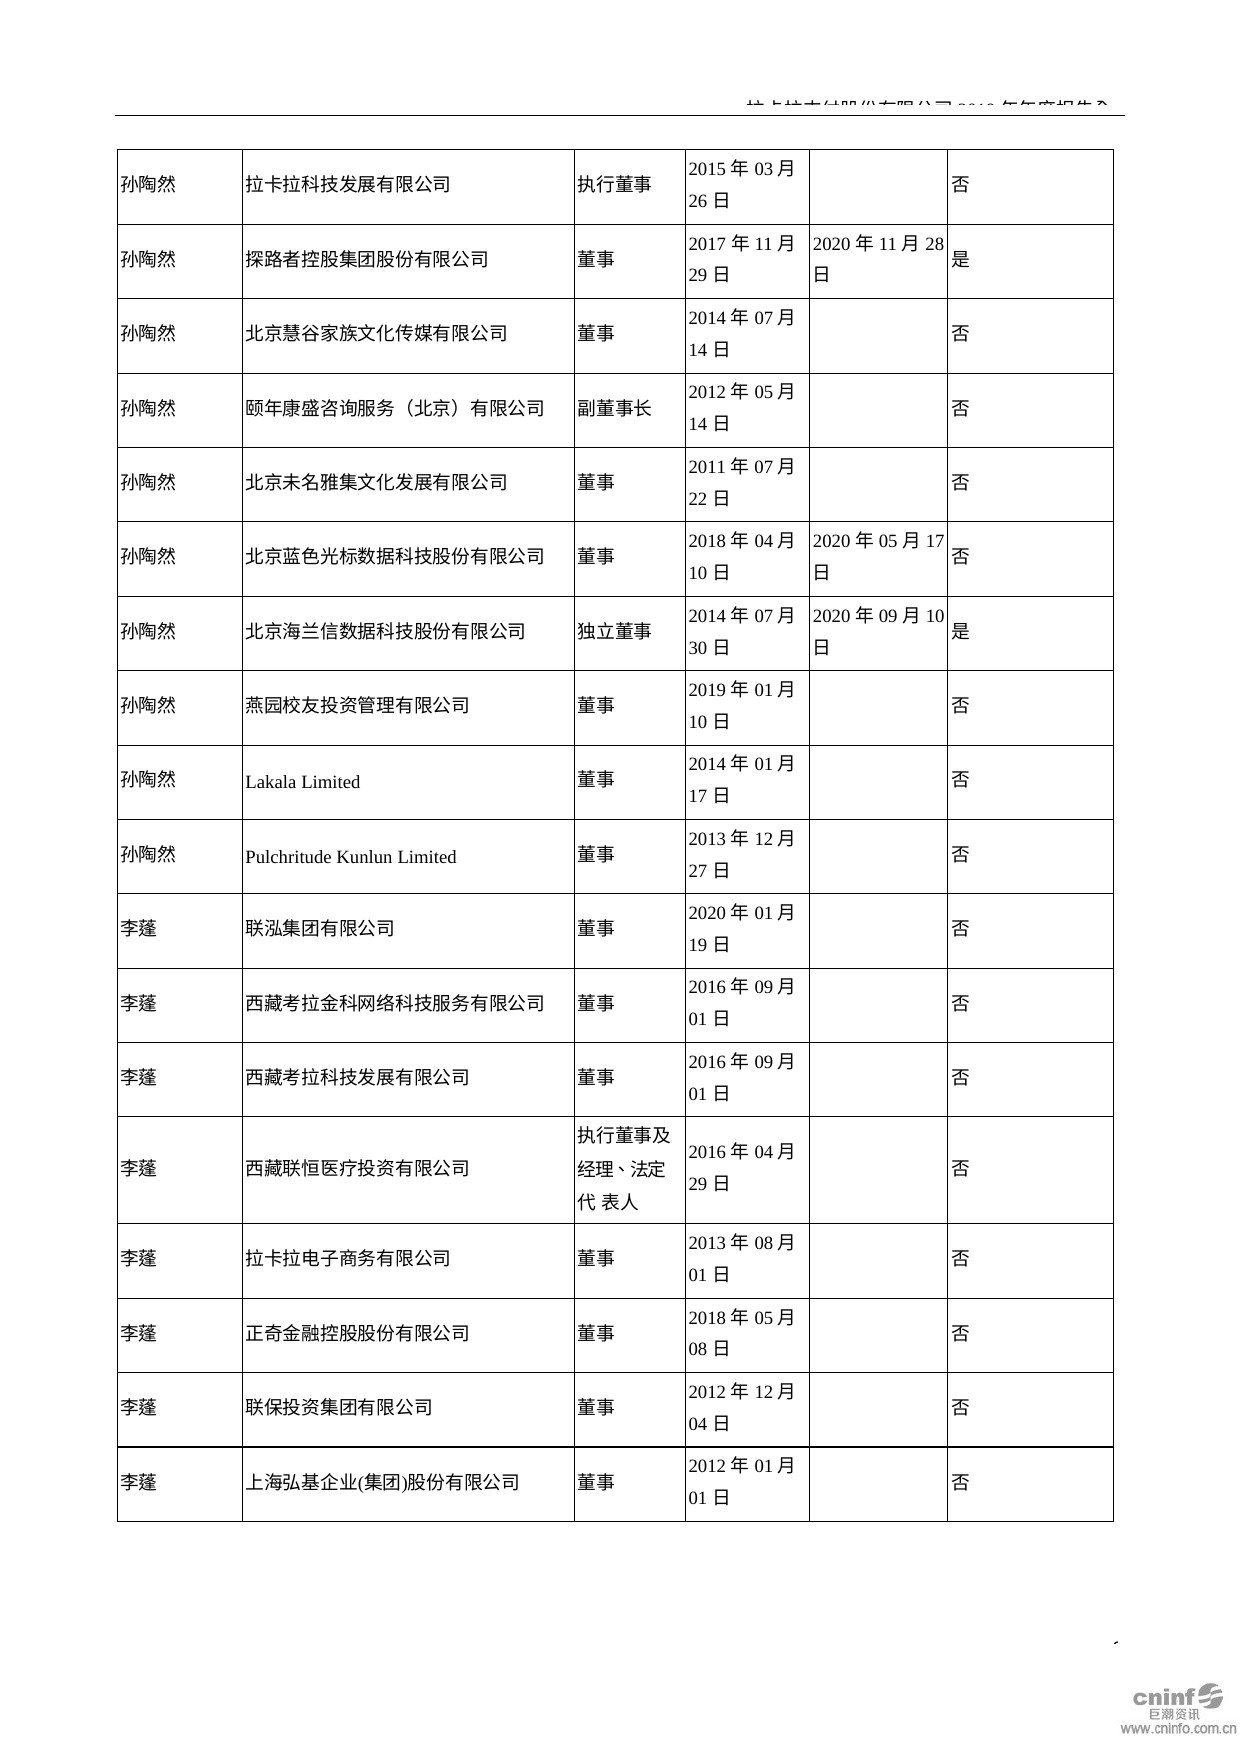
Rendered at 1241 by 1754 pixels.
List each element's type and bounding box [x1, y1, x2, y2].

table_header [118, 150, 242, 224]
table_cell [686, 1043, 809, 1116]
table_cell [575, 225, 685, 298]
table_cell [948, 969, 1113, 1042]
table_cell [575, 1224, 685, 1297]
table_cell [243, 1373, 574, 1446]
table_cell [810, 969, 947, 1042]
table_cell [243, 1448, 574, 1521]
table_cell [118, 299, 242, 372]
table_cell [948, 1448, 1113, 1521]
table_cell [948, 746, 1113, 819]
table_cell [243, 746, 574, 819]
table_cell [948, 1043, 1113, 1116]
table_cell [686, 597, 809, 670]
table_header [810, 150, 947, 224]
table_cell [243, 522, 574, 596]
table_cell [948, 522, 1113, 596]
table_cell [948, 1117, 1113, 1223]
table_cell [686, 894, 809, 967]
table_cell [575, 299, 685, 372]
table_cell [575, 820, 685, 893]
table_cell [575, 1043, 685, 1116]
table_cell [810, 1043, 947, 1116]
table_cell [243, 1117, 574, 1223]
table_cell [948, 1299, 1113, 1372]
picture [1115, 1680, 1240, 1737]
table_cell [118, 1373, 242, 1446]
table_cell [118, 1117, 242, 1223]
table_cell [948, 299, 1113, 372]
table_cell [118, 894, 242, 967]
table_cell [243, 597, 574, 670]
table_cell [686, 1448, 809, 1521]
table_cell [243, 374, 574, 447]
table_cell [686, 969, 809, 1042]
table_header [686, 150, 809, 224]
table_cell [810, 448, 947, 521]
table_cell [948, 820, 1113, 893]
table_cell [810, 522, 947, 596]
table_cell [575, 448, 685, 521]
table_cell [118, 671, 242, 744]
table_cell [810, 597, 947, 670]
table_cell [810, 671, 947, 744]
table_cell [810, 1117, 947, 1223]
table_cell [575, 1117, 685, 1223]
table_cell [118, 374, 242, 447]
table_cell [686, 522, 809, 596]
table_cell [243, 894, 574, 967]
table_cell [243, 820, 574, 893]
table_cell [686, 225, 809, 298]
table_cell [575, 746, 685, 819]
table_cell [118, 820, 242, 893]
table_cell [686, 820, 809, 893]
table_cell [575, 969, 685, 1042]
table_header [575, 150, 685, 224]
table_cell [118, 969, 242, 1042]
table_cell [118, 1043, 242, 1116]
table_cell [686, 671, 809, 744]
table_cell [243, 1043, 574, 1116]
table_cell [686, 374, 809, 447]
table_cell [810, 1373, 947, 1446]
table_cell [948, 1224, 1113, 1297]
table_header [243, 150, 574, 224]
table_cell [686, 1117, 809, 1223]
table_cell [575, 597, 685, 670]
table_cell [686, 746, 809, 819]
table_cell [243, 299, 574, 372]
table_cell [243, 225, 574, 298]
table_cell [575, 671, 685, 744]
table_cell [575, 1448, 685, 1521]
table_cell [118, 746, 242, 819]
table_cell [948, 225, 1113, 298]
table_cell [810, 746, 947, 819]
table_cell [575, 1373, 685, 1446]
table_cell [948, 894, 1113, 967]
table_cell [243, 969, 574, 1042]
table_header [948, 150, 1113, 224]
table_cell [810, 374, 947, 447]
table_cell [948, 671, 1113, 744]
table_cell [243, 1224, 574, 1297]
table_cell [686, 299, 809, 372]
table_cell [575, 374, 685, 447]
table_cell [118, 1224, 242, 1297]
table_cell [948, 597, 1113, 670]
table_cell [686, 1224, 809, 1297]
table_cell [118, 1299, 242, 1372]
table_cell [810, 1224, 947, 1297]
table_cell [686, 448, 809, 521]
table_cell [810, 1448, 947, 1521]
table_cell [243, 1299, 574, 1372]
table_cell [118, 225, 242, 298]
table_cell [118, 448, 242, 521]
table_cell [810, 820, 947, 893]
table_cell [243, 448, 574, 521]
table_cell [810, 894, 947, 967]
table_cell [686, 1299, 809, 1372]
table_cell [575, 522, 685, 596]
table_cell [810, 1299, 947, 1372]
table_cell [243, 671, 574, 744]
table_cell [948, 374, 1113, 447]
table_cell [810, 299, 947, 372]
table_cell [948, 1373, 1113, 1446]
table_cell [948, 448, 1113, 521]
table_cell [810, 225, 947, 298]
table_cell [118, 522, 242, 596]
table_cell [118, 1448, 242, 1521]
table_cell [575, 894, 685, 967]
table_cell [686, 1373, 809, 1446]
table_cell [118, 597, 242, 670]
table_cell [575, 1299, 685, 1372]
